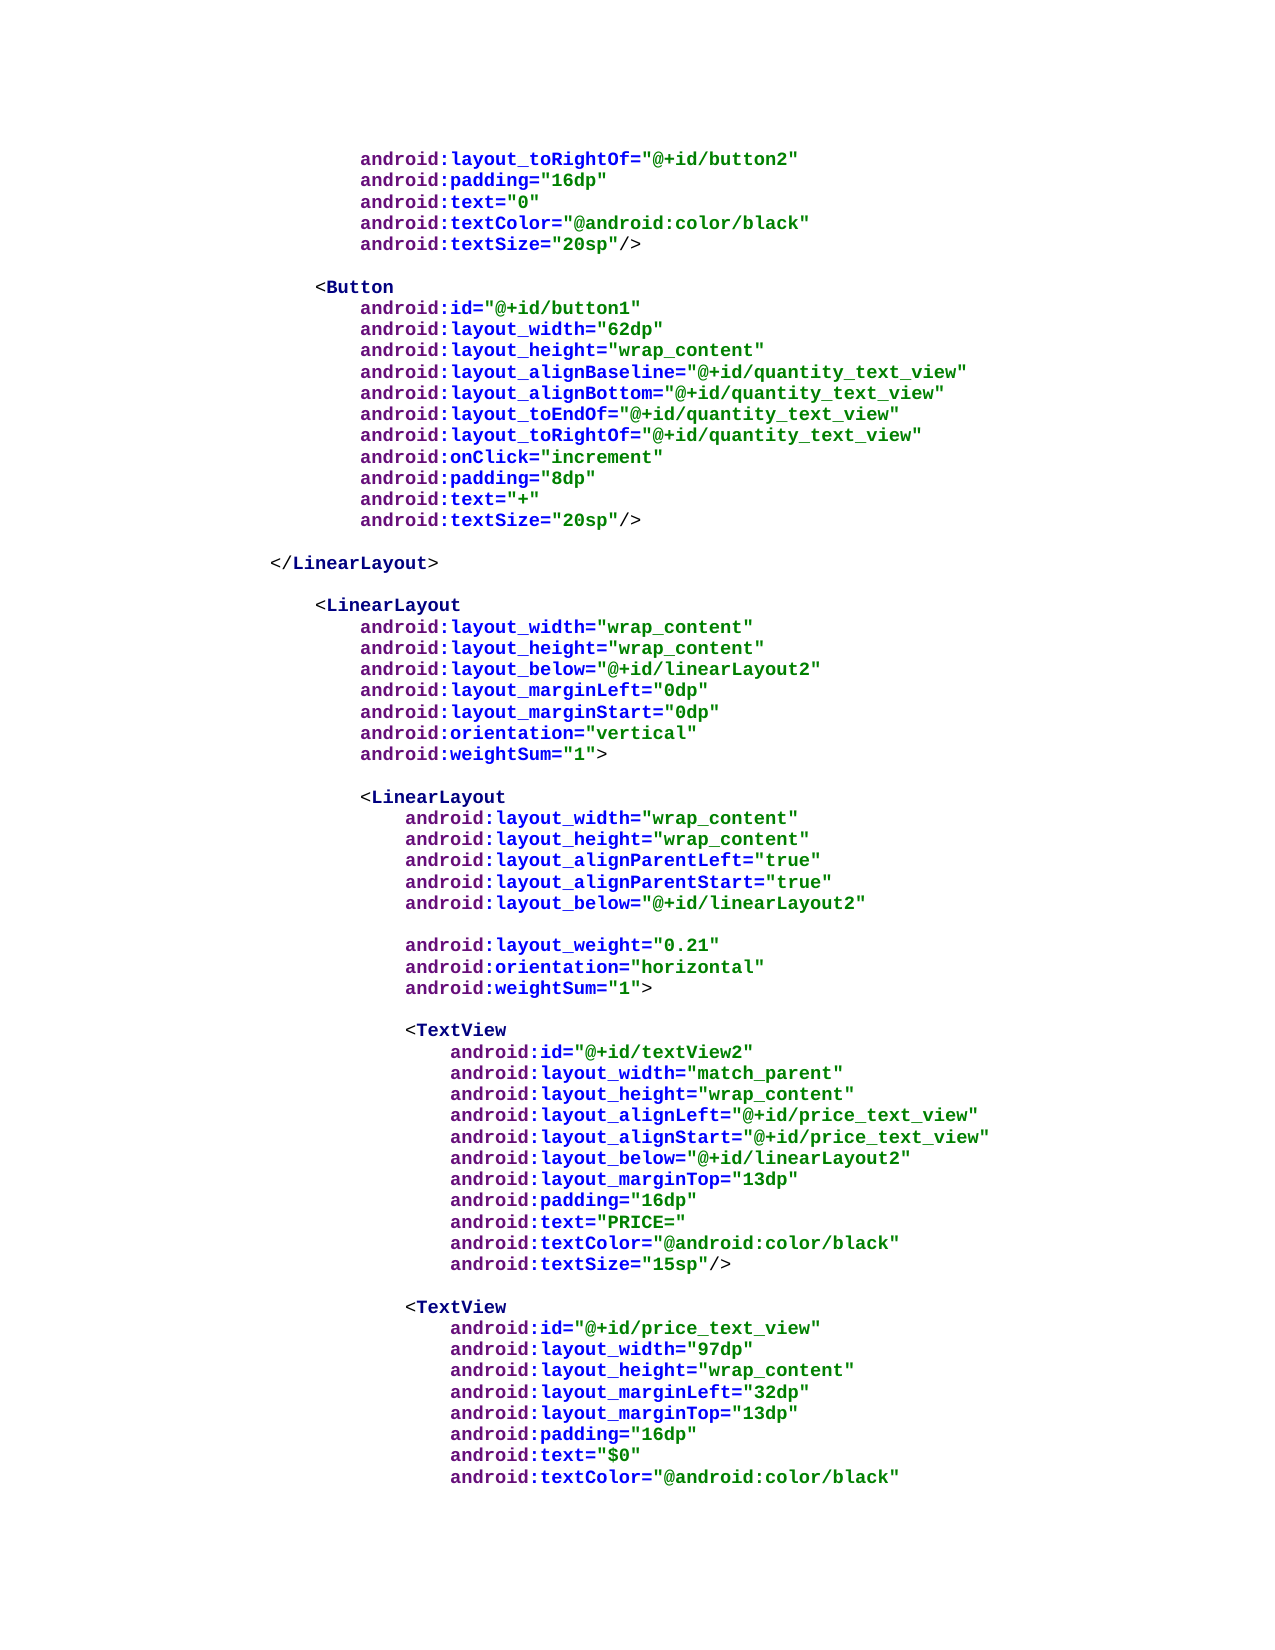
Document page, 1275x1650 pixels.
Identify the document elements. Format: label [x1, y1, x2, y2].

list [187, 150, 1125, 1489]
